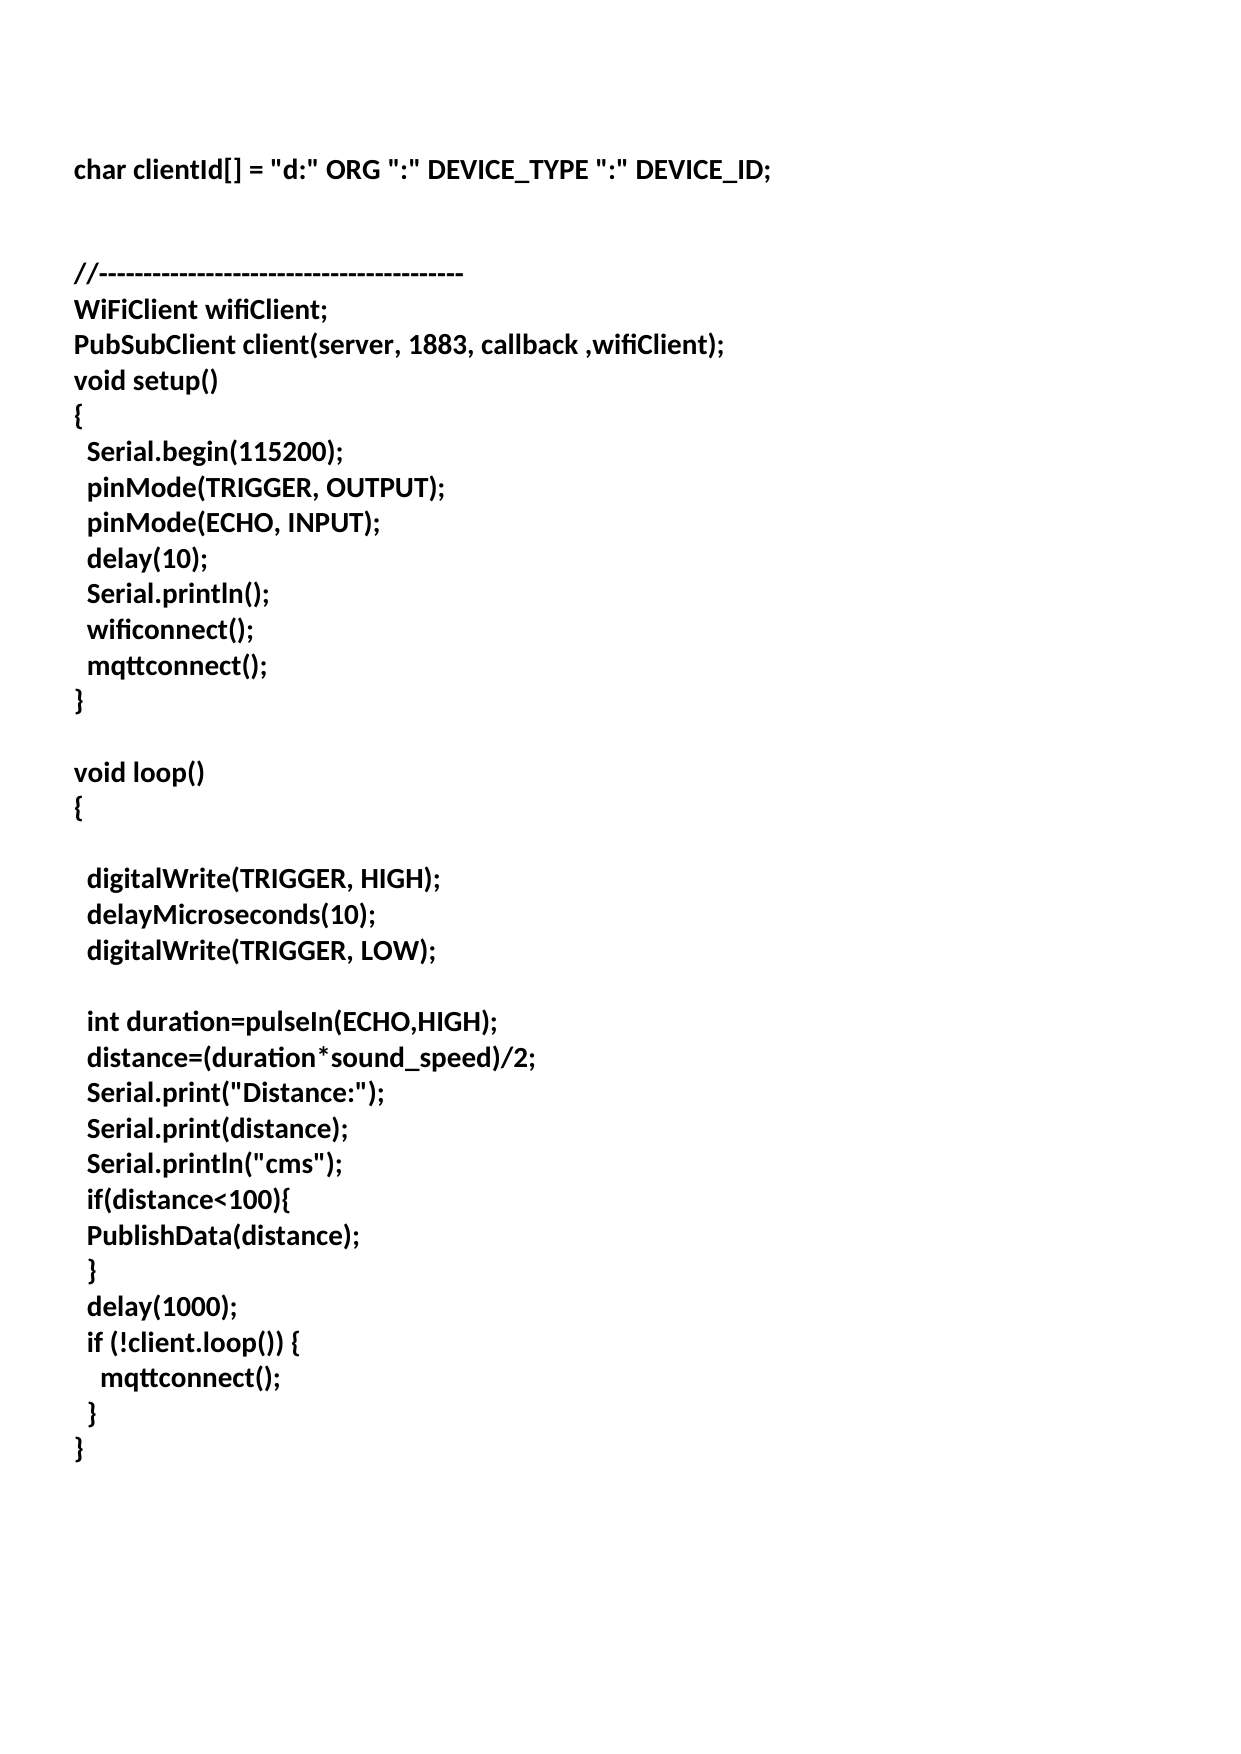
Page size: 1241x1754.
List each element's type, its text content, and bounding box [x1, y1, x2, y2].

text { [74, 397, 1232, 433]
text } [87, 1252, 1232, 1288]
text digitalWrite(TRIGGER, HIGH); delayMicroseconds(10); digitalWrite(TRIGGER, LOW); [87, 860, 443, 967]
text } [74, 1431, 1232, 1466]
text delay(1000); [87, 1288, 1232, 1324]
text Serial.println(); wificonnect(); mqttconnect(); [87, 576, 272, 682]
text { [74, 789, 1232, 825]
text } [87, 1395, 1232, 1431]
text Serial.begin(115200); pinMode(TRIGGER, OUTPUT); pinMode(ECHO, INPUT); delay(10); [87, 433, 447, 576]
text } [74, 682, 1232, 718]
text int duration=pulseIn(ECHO,HIGH); distance=(duration*sound_speed)/2; Serial.print("Distance:"); Serial.print(distance); Serial.println("cms"); if(distance<100){ PublishData(distance); [87, 1003, 538, 1252]
text void loop() [74, 754, 1232, 789]
text if (!client.loop()) { mqttconnect(); [87, 1324, 303, 1395]
text //----------------------------------------- [74, 255, 1232, 291]
text PubSubClient client(server, 1883, callback ,wifiClient); void setup() [74, 326, 727, 397]
text WiFiClient wifiClient; [74, 291, 1232, 326]
